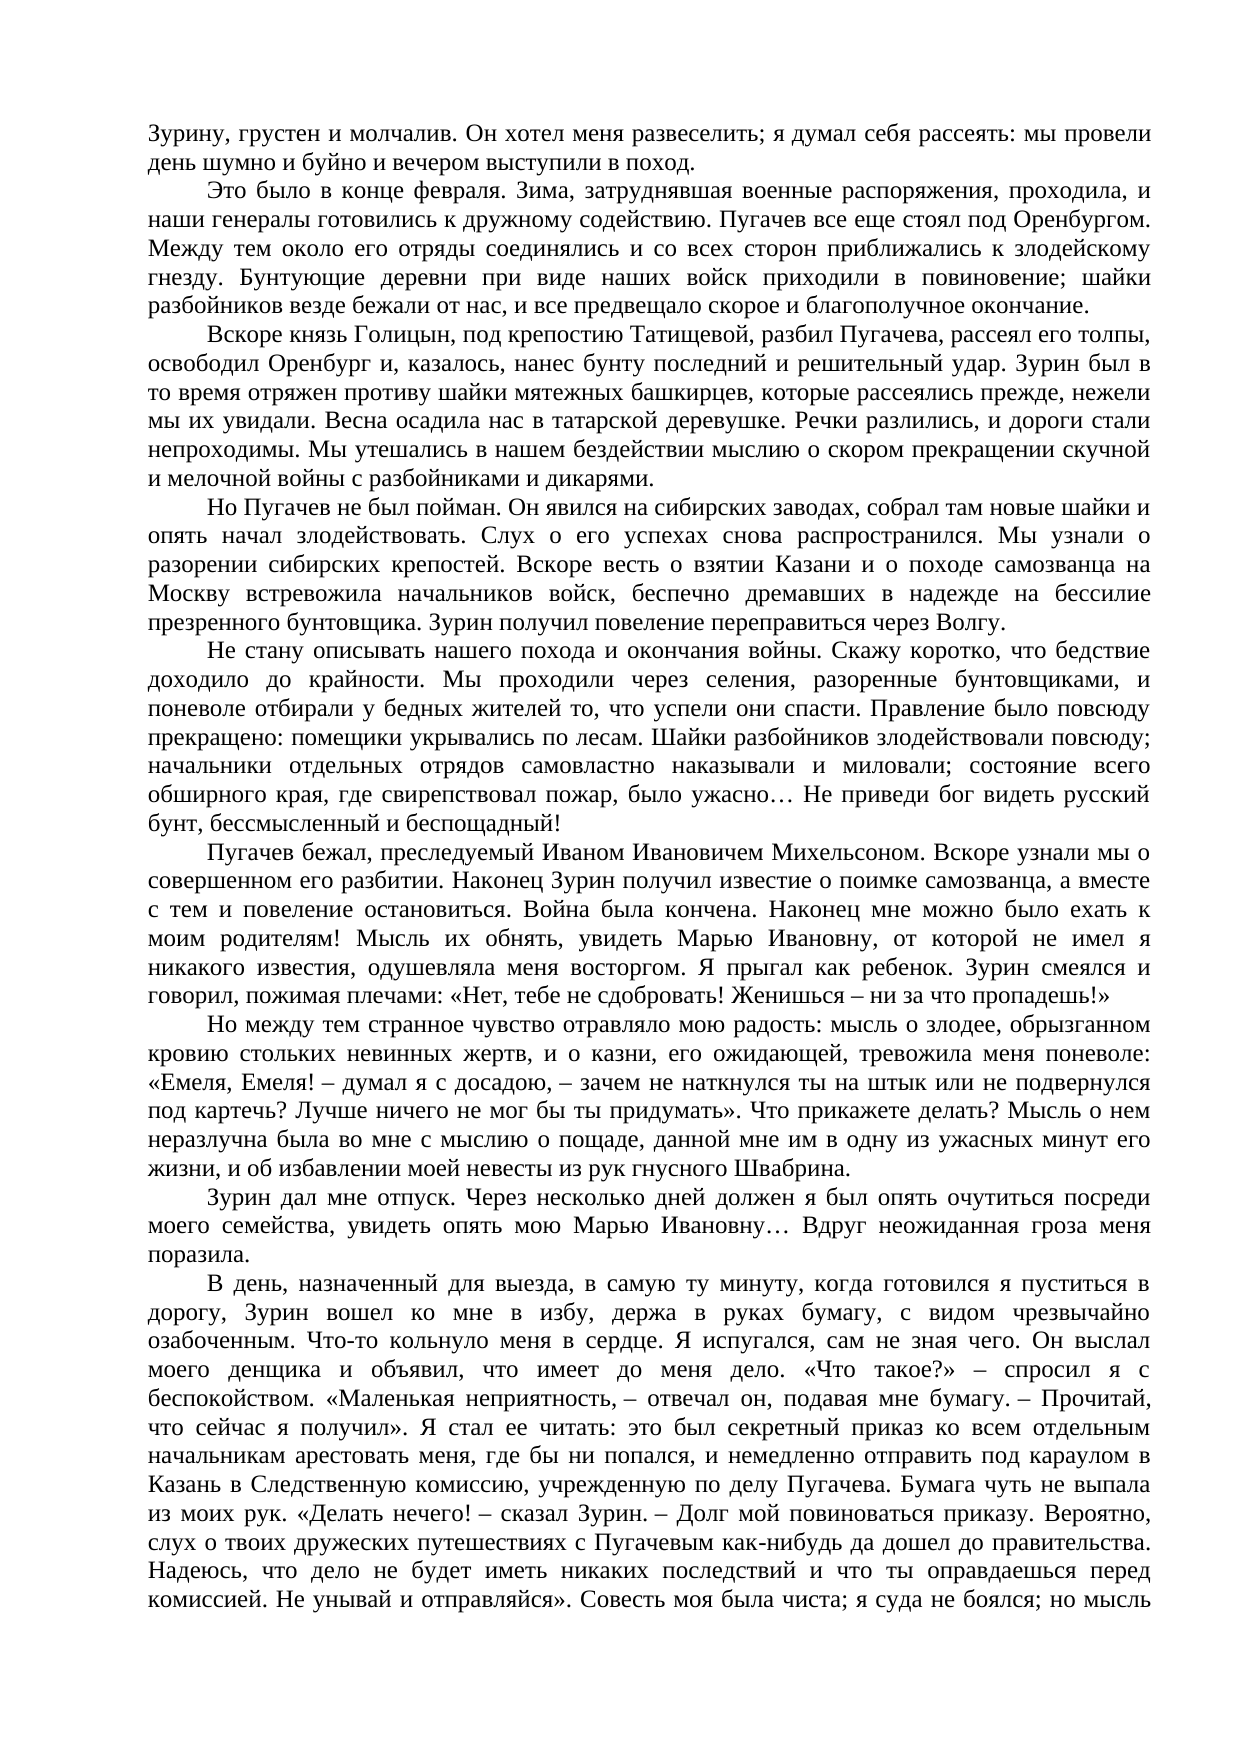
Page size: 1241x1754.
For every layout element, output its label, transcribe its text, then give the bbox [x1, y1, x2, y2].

text Это было в конце февраля. Зима, затруднявшая военные распоряжения, проходила, и наши генералы готовились к дружному содействию. Пугачев все еще стоял под Оренбургом. Между тем около его отряды соединялись и со всех сторон приближались к злодейскому гнезду. Бунтующие деревни при виде наших войск приходили в повиновение; шайки разбойников везде бежали от нас, и все предвещало скорое и благополучное окончание. [148, 176, 1152, 319]
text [148, 1268, 1152, 1613]
text Не стану описывать нашего похода и окончания войны. Скажу коротко, что бедствие доходило до крайности. Мы проходили через селения, разоренные бунтовщиками, и поневоле отбирали у бедных жителей то, что успели они спасти. Правление было повсюду прекращено: помещики укрывались по лесам. Шайки разбойников злодействовали повсюду; начальники отдельных отрядов самовластно наказывали и миловали; состояние всего обширного края, где свирепствовал пожар, было ужасно… Не приведи бог видеть русский бунт, бессмысленный и беспощадный! [148, 636, 1152, 837]
text Пугачев бежал, преследуемый Иваном Ивановичем Михельсоном. Вскоре узнали мы о совершенном его разбитии. Наконец Зурин получил известие о поимке самозванца, а вместе с тем и повеление остановиться. Война была кончена. Наконец мне можно было ехать к моим родителям! Мысль их обнять, увидеть Марью Ивановну, от которой не имел я никакого известия, одушевляла меня восторгом. Я прыгал как ребенок. Зурин смеялся и говорил, пожимая плечами: «Нет, тебе не сдобровать! Женишься – ни за что пропадешь!» [148, 837, 1152, 1009]
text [148, 118, 1152, 176]
text Вскоре князь Голицын, под крепостию Татищевой, разбил Пугачева, рассеял его толпы, освободил Оренбург и, казалось, нанес бунту последний и решительный удар. Зурин был в то время отряжен противу шайки мятежных башкирцев, которые рассеялись прежде, нежели мы их увидали. Весна осадила нас в татарской деревушке. Речки разлились, и дороги стали непроходимы. Мы утешались в нашем бездействии мыслию о скором прекращении скучной и мелочной войны с разбойниками и дикарями. [148, 319, 1152, 492]
text Но Пугачев не был пойман. Он явился на сибирских заводах, собрал там новые шайки и опять начал злодействовать. Слух о его успехах снова распространился. Мы узнали о разорении сибирских крепостей. Вскоре весть о взятии Казани и о походе самозванца на Москву встревожила начальников войск, беспечно дремавших в надежде на бессилие презренного бунтовщика. Зурин получил повеление переправиться через Волгу. [148, 492, 1152, 636]
text Зурин дал мне отпуск. Через несколько дней должен я был опять очутиться посреди моего семейства, увидеть опять мою Марью Ивановну… Вдруг неожиданная гроза меня поразила. [148, 1182, 1152, 1268]
text Но между тем странное чувство отравляло мою радость: мысль о злодее, обрызганном кровию стольких невинных жертв, и о казни, его ожидающей, тревожила меня поневоле: «Емеля, Емеля! – думал я с досадою, – зачем не наткнулся ты на штык или не подвернулся под картечь? Лучше ничего не мог бы ты придумать». Что прикажете делать? Мысль о нем неразлучна была во мне с мыслию о пощаде, данной мне им в одну из ужасных минут его жизни, и об избавлении моей невесты из рук гнусного Швабрина. [148, 1009, 1152, 1182]
